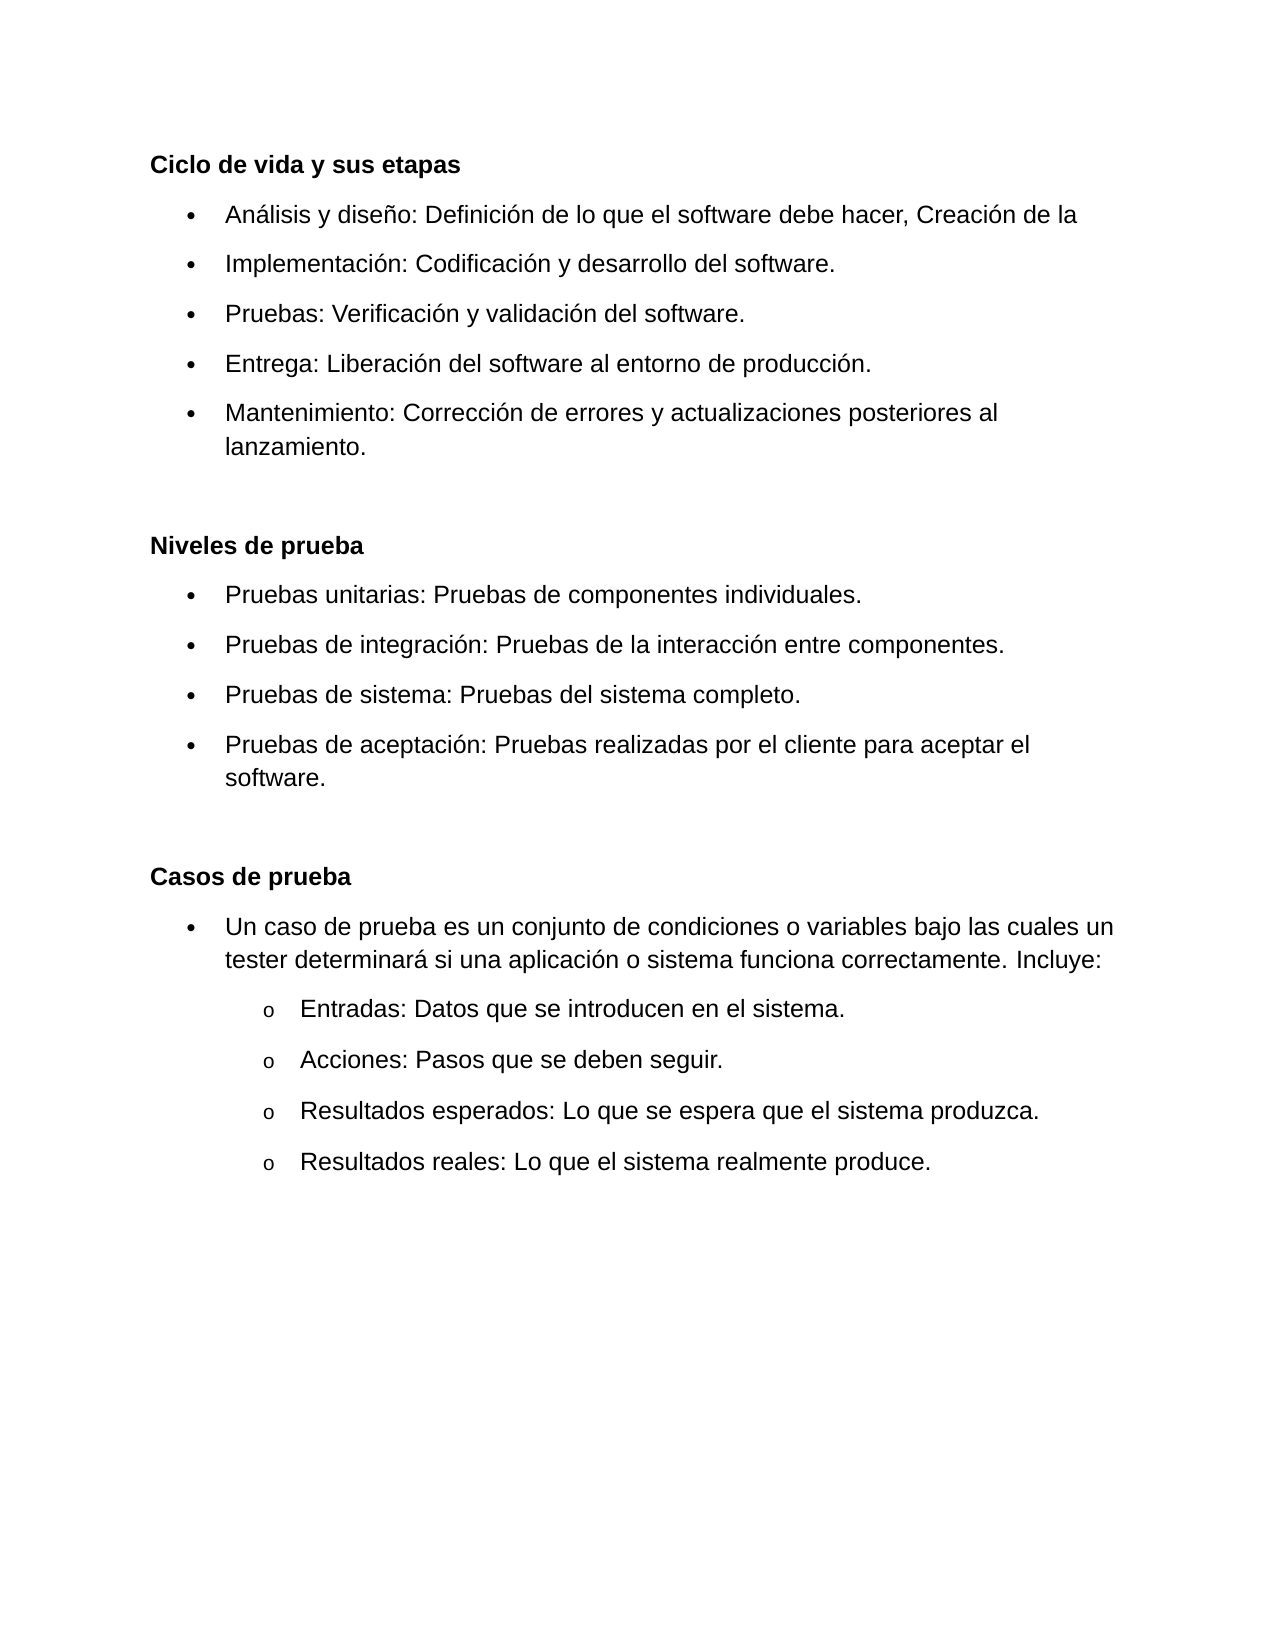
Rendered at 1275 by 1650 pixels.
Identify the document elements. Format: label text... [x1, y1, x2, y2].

list Pruebas unitarias: Pruebas de componentes individuales. [187, 581, 1125, 609]
text Niveles de prueba [150, 531, 1125, 559]
list Entrega: Liberación del software al entorno de producción. [187, 349, 1125, 377]
list Resultados esperados: Lo que se espera que el sistema produzca. [262, 1096, 1125, 1126]
text Ciclo de vida y sus etapas [150, 150, 1125, 179]
list Implementación: Codificación y desarrollo del software. [187, 249, 1125, 278]
list Un caso de prueba es un conjunto de condiciones o variables bajo las cuales un tester determinará si una aplicación o sistema funciona correctamente. Incluye: [187, 912, 1125, 973]
list Pruebas de sistema: Pruebas del sistema completo. [187, 680, 1125, 709]
text Casos de prueba [150, 862, 1125, 891]
list Acciones: Pasos que se deben seguir. [262, 1045, 1125, 1075]
list Resultados reales: Lo que el sistema realmente produce. [262, 1147, 1125, 1176]
list Análisis y diseño: Definición de lo que el software debe hacer, Creación de la [187, 200, 1125, 228]
list Entradas: Datos que se introducen en el sistema. [262, 994, 1125, 1024]
list Mantenimiento: Corrección de errores y actualizaciones posteriores al lanzamiento. [187, 398, 1125, 460]
list Pruebas de aceptación: Pruebas realizadas por el cliente para aceptar el software. [187, 729, 1125, 791]
list Pruebas: Verificación y validación del software. [187, 299, 1125, 328]
list Pruebas de integración: Pruebas de la interacción entre componentes. [187, 630, 1125, 659]
